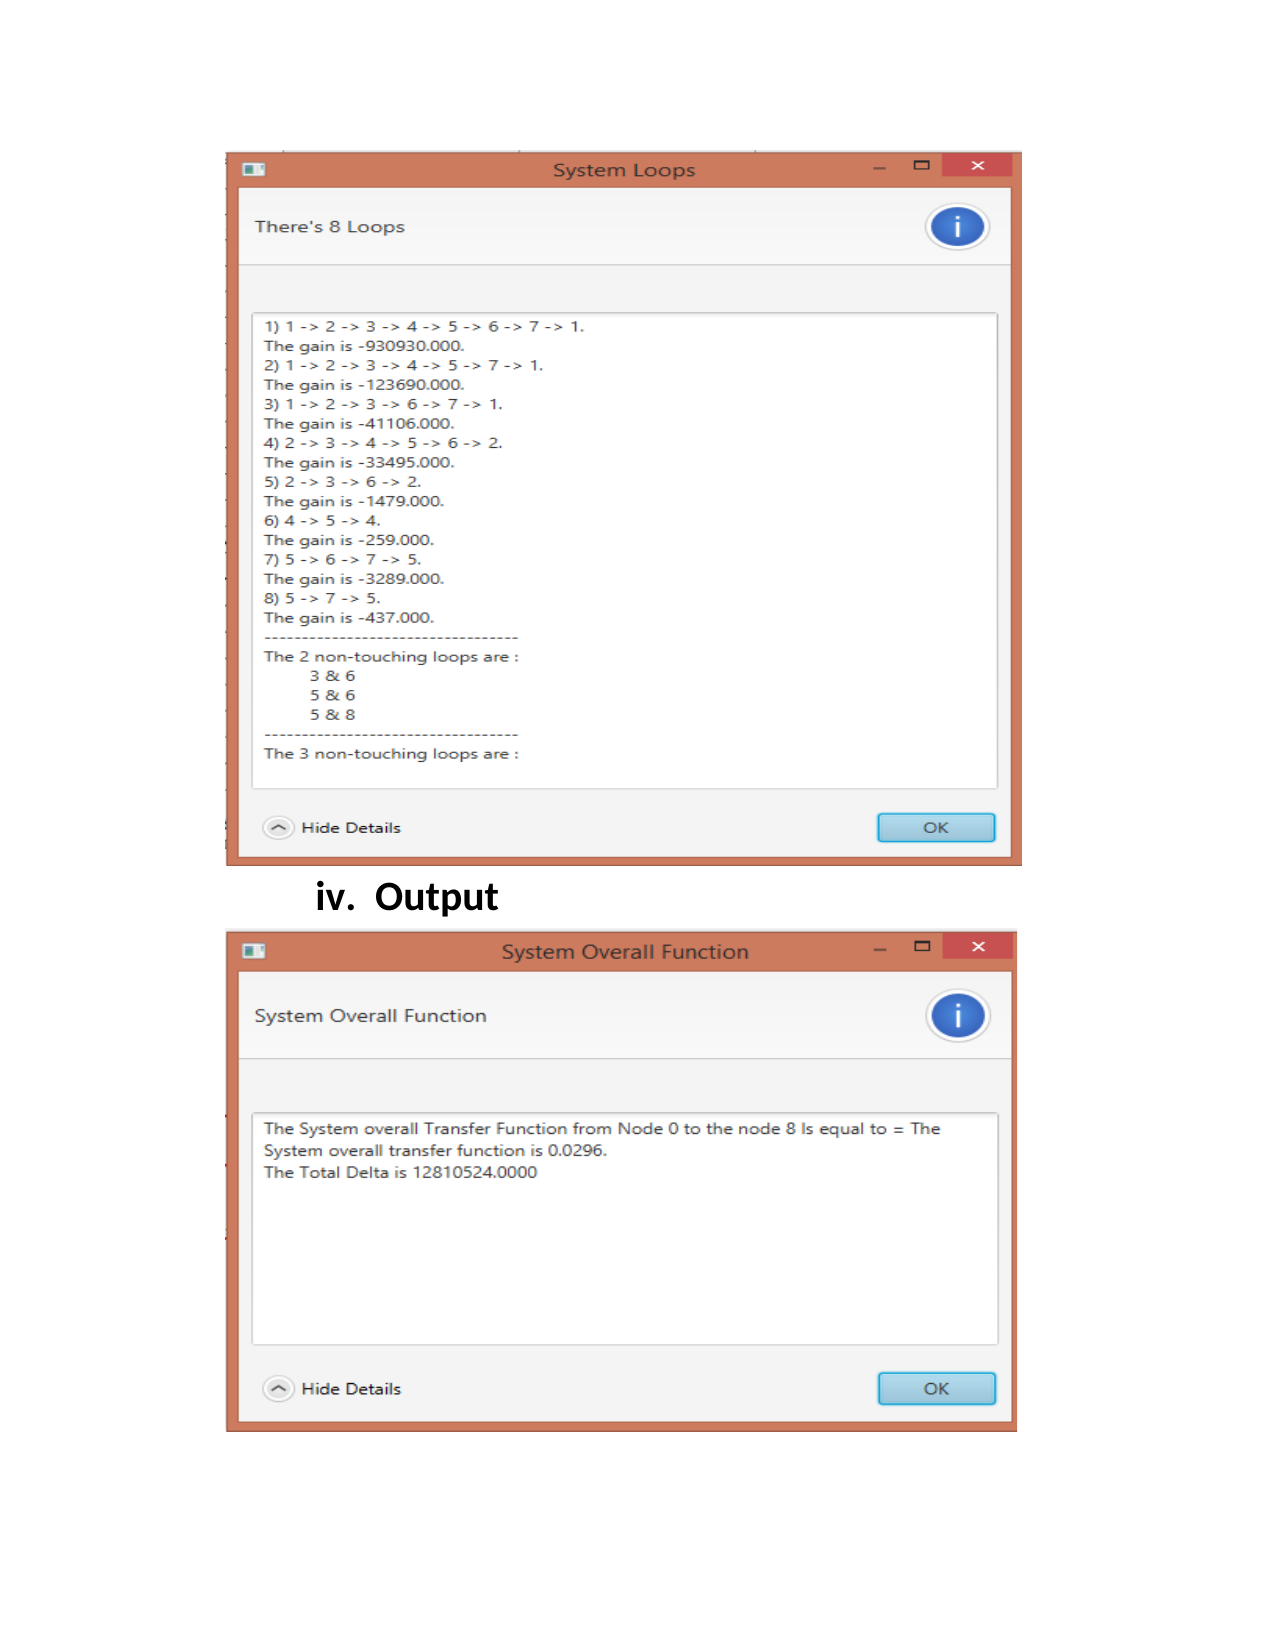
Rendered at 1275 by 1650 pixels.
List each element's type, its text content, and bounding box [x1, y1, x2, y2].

list Output [356, 870, 1125, 921]
picture [225, 150, 1022, 866]
picture [225, 928, 1018, 1432]
